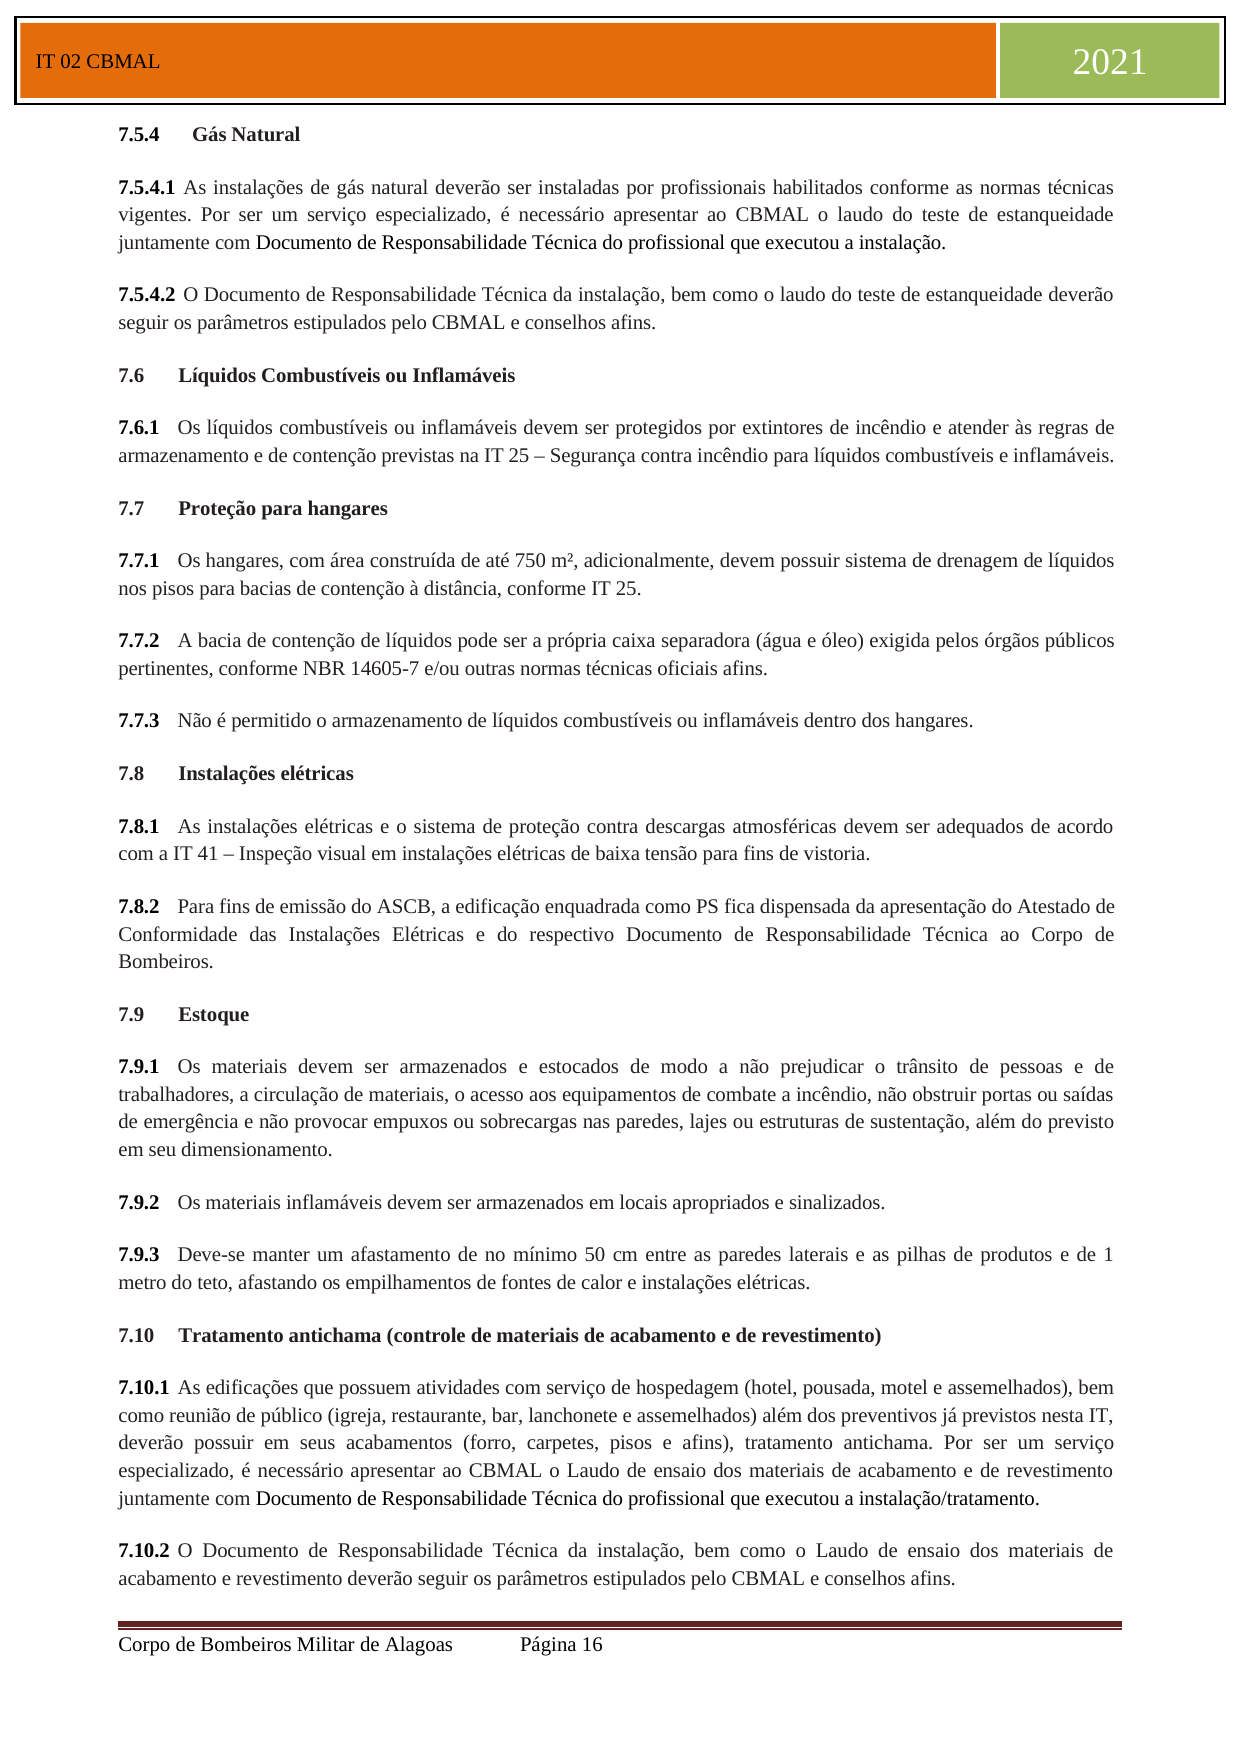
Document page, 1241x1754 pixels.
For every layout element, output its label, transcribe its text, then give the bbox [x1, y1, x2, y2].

subtitle Os líquidos combustíveis ou inflamáveis devem ser protegidos por extintores de incêndio e atender às regras de armazenamento e de contenção previstas na IT 25 – Segurança contra incêndio para líquidos combustíveis e inflamáveis. [118, 415, 1115, 467]
subtitle As instalações de gás natural deverão ser instaladas por profissionais habilitados conforme as normas técnicas vigentes. Por ser um serviço especializado, é necessário apresentar ao CBMAL o laudo do teste de estanqueidade juntamente com Documento de Responsabilidade Técnica do profissional que executou a instalação. [118, 174, 1115, 254]
subtitle Para fins de emissão do ASCB, a edificação enquadrada como PS fica dispensada da apresentação do Atestado de Conformidade das Instalações Elétricas e do respectivo Documento de Responsabilidade Técnica ao Corpo de Bombeiros. [118, 894, 1115, 973]
subtitle Tratamento antichama (controle de materiais de acabamento e de revestimento) [118, 1322, 1122, 1347]
subtitle Deve-se manter um afastamento de no mínimo 50 cm entre as paredes laterais e as pilhas de produtos e de 1 metro do teto, afastando os empilhamentos de fontes de calor e instalações elétricas. [118, 1242, 1115, 1294]
subtitle Líquidos Combustíveis ou Inflamáveis [118, 363, 1122, 387]
subtitle Gás Natural [118, 122, 1115, 146]
subtitle Proteção para hangares [118, 495, 1122, 519]
subtitle Instalações elétricas [118, 761, 1122, 785]
subtitle Os materiais inflamáveis devem ser armazenados em locais apropriados e sinalizados. [118, 1190, 1115, 1214]
subtitle O Documento de Responsabilidade Técnica da instalação, bem como o laudo do teste de estanqueidade deverão seguir os parâmetros estipulados pelo CBMAL e conselhos afins. [118, 282, 1115, 334]
subtitle Estoque [118, 1002, 1122, 1026]
subtitle A bacia de contenção de líquidos pode ser a própria caixa separadora (água e óleo) exigida pelos órgãos públicos pertinentes, conforme NBR 14605-7 e/ou outras normas técnicas oficiais afins. [118, 628, 1115, 680]
subtitle O Documento de Responsabilidade Técnica da instalação, bem como o Laudo de ensaio dos materiais de acabamento e revestimento deverão seguir os parâmetros estipulados pelo CBMAL e conselhos afins. [118, 1538, 1115, 1590]
subtitle Os hangares, com área construída de até 750 m², adicionalmente, devem possuir sistema de drenagem de líquidos nos pisos para bacias de contenção à distância, conforme IT 25. [118, 548, 1115, 600]
subtitle As instalações elétricas e o sistema de proteção contra descargas atmosféricas devem ser adequados de acordo com a IT 41 – Inspeção visual em instalações elétricas de baixa tensão para fins de vistoria. [118, 814, 1115, 865]
subtitle As edificações que possuem atividades com serviço de hospedagem (hotel, pousada, motel e assemelhados), bem como reunião de público (igreja, restaurante, bar, lanchonete e assemelhados) além dos preventivos já previstos nesta IT, deverão possuir em seus acabamentos (forro, carpetes, pisos e afins), tratamento antichama. Por ser um serviço especializado, é necessário apresentar ao CBMAL o Laudo de ensaio dos materiais de acabamento e de revestimento juntamente com Documento de Responsabilidade Técnica do profissional que executou a instalação/tratamento. [118, 1375, 1115, 1509]
subtitle Não é permitido o armazenamento de líquidos combustíveis ou inflamáveis dentro dos hangares. [118, 708, 1115, 732]
subtitle Os materiais devem ser armazenados e estocados de modo a não prejudicar o trânsito de pessoas e de trabalhadores, a circulação de materiais, o acesso aos equipamentos de combate a incêndio, não obstruir portas ou saídas de emergência e não provocar empuxos ou sobrecargas nas paredes, lajes ou estruturas de sustentação, além do previsto em seu dimensionamento. [118, 1054, 1115, 1161]
